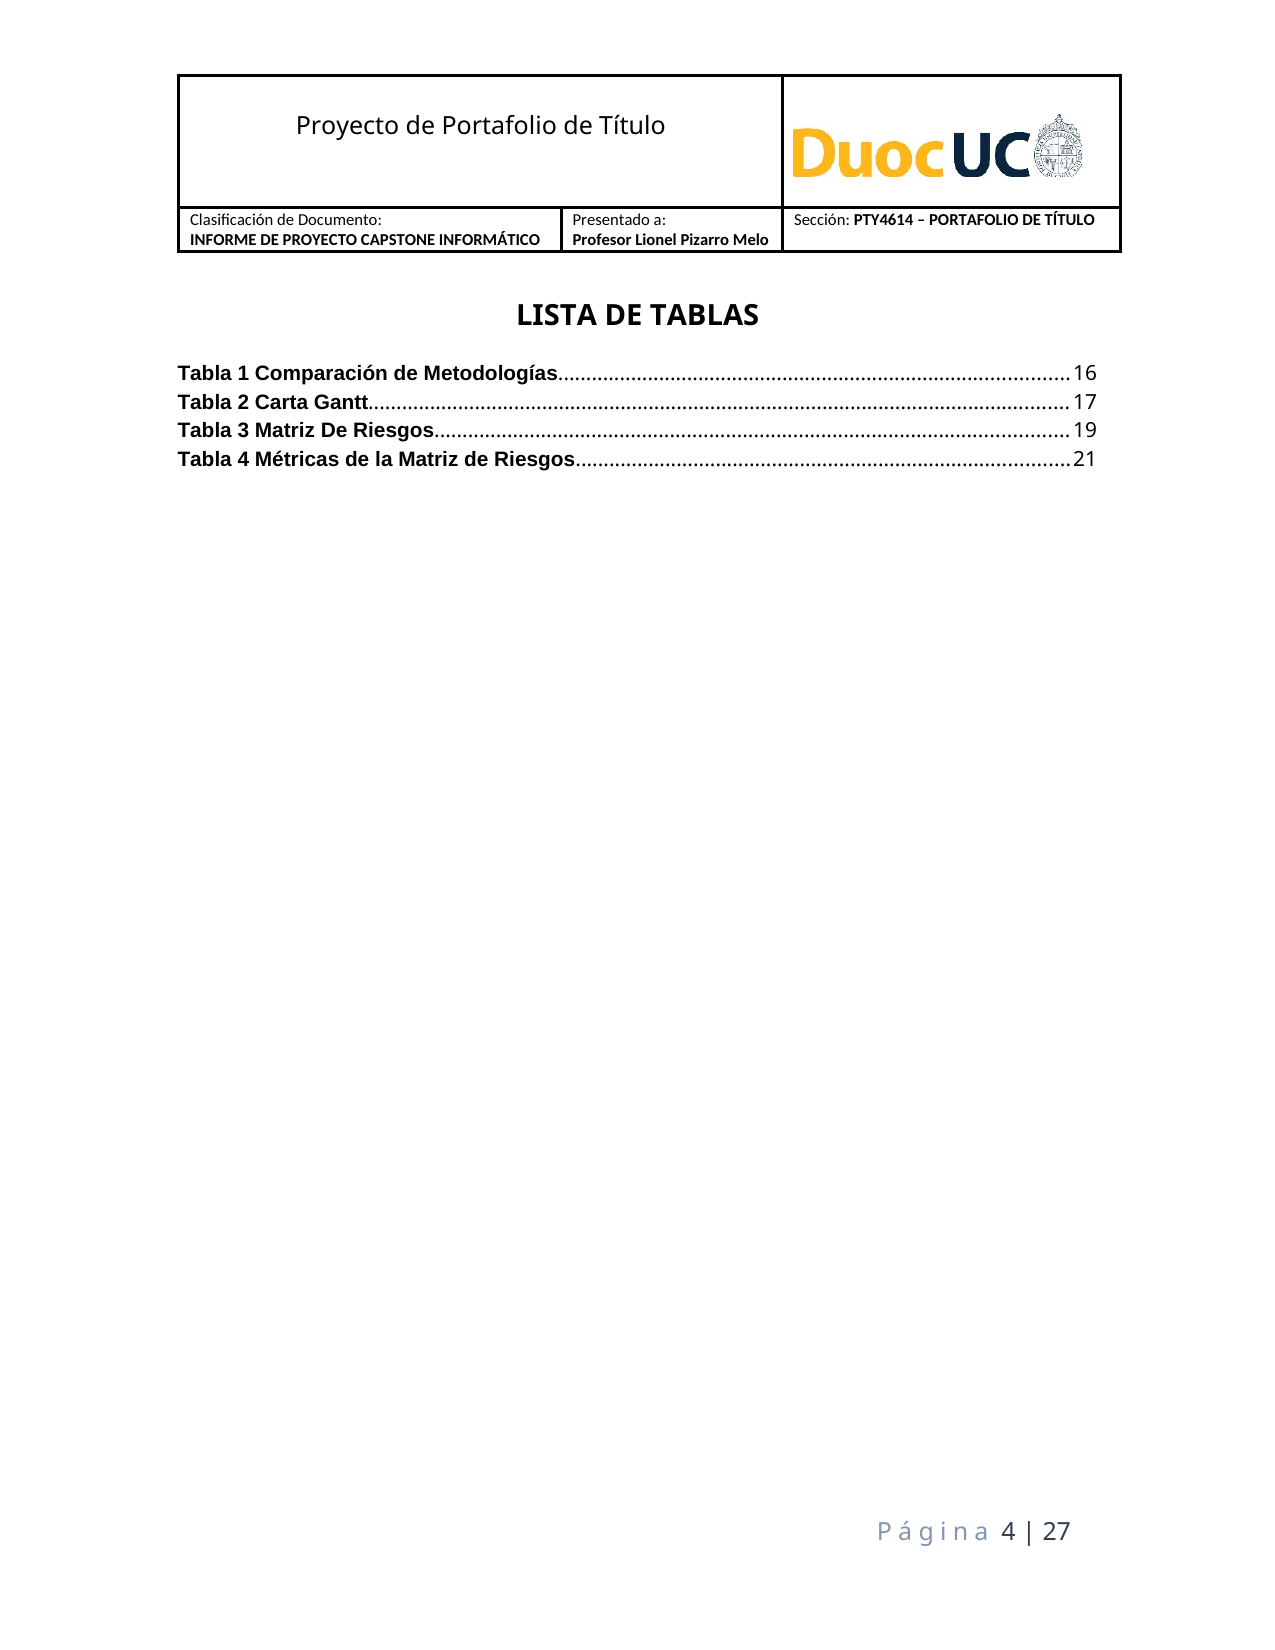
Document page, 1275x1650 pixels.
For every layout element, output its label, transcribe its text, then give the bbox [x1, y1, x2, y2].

text Tabla 1 Comparación de Metodologías 16 [177, 358, 1098, 387]
text Tabla 3 Matriz De Riesgos 19 [177, 415, 1098, 444]
subtitle LISTA DE TABLAS [177, 294, 1098, 333]
text Tabla 4 Métricas de la Matriz de Riesgos 21 [177, 444, 1098, 472]
picture [791, 113, 1083, 176]
text Tabla 2 Carta Gantt 17 [177, 387, 1098, 415]
